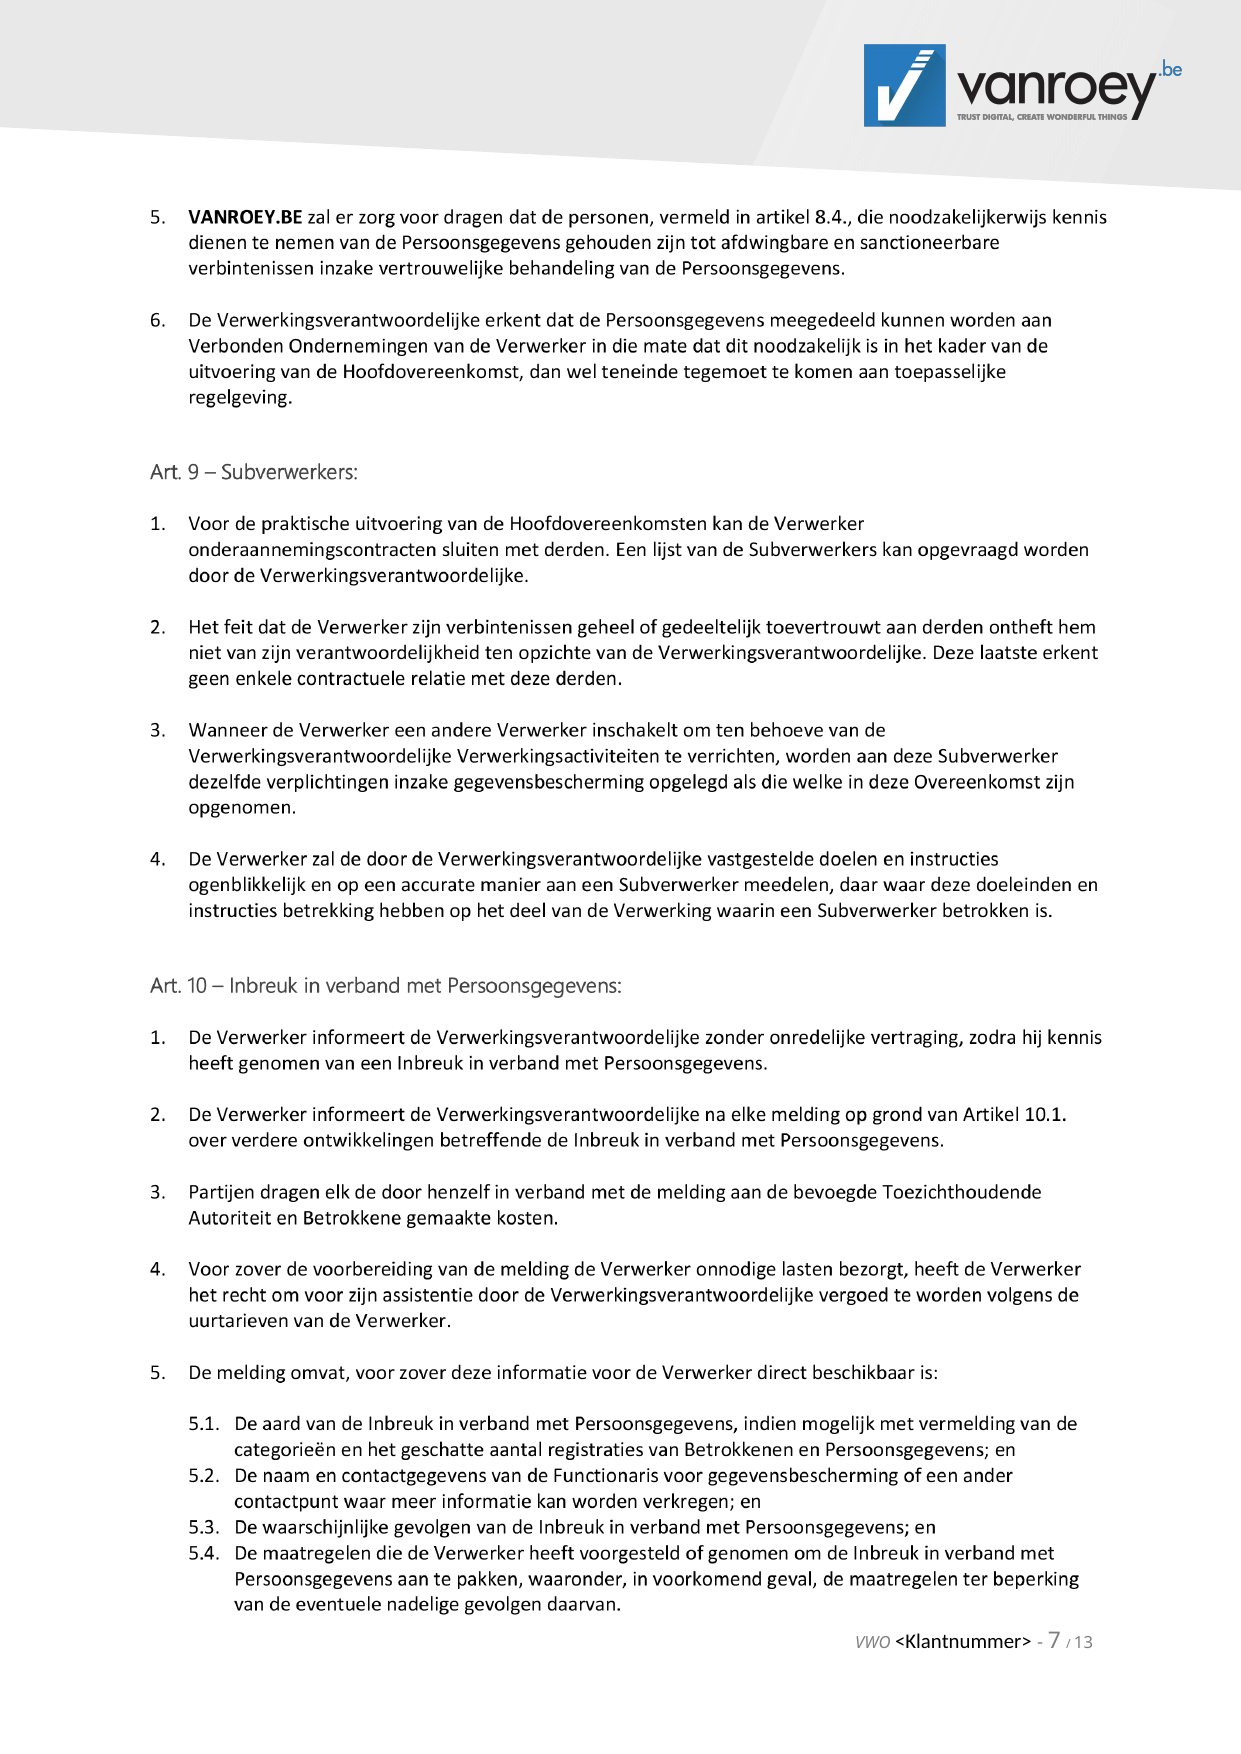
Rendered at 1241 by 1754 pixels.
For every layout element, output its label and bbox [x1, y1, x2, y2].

picture [147, 206, 1118, 1618]
picture [864, 44, 1182, 127]
